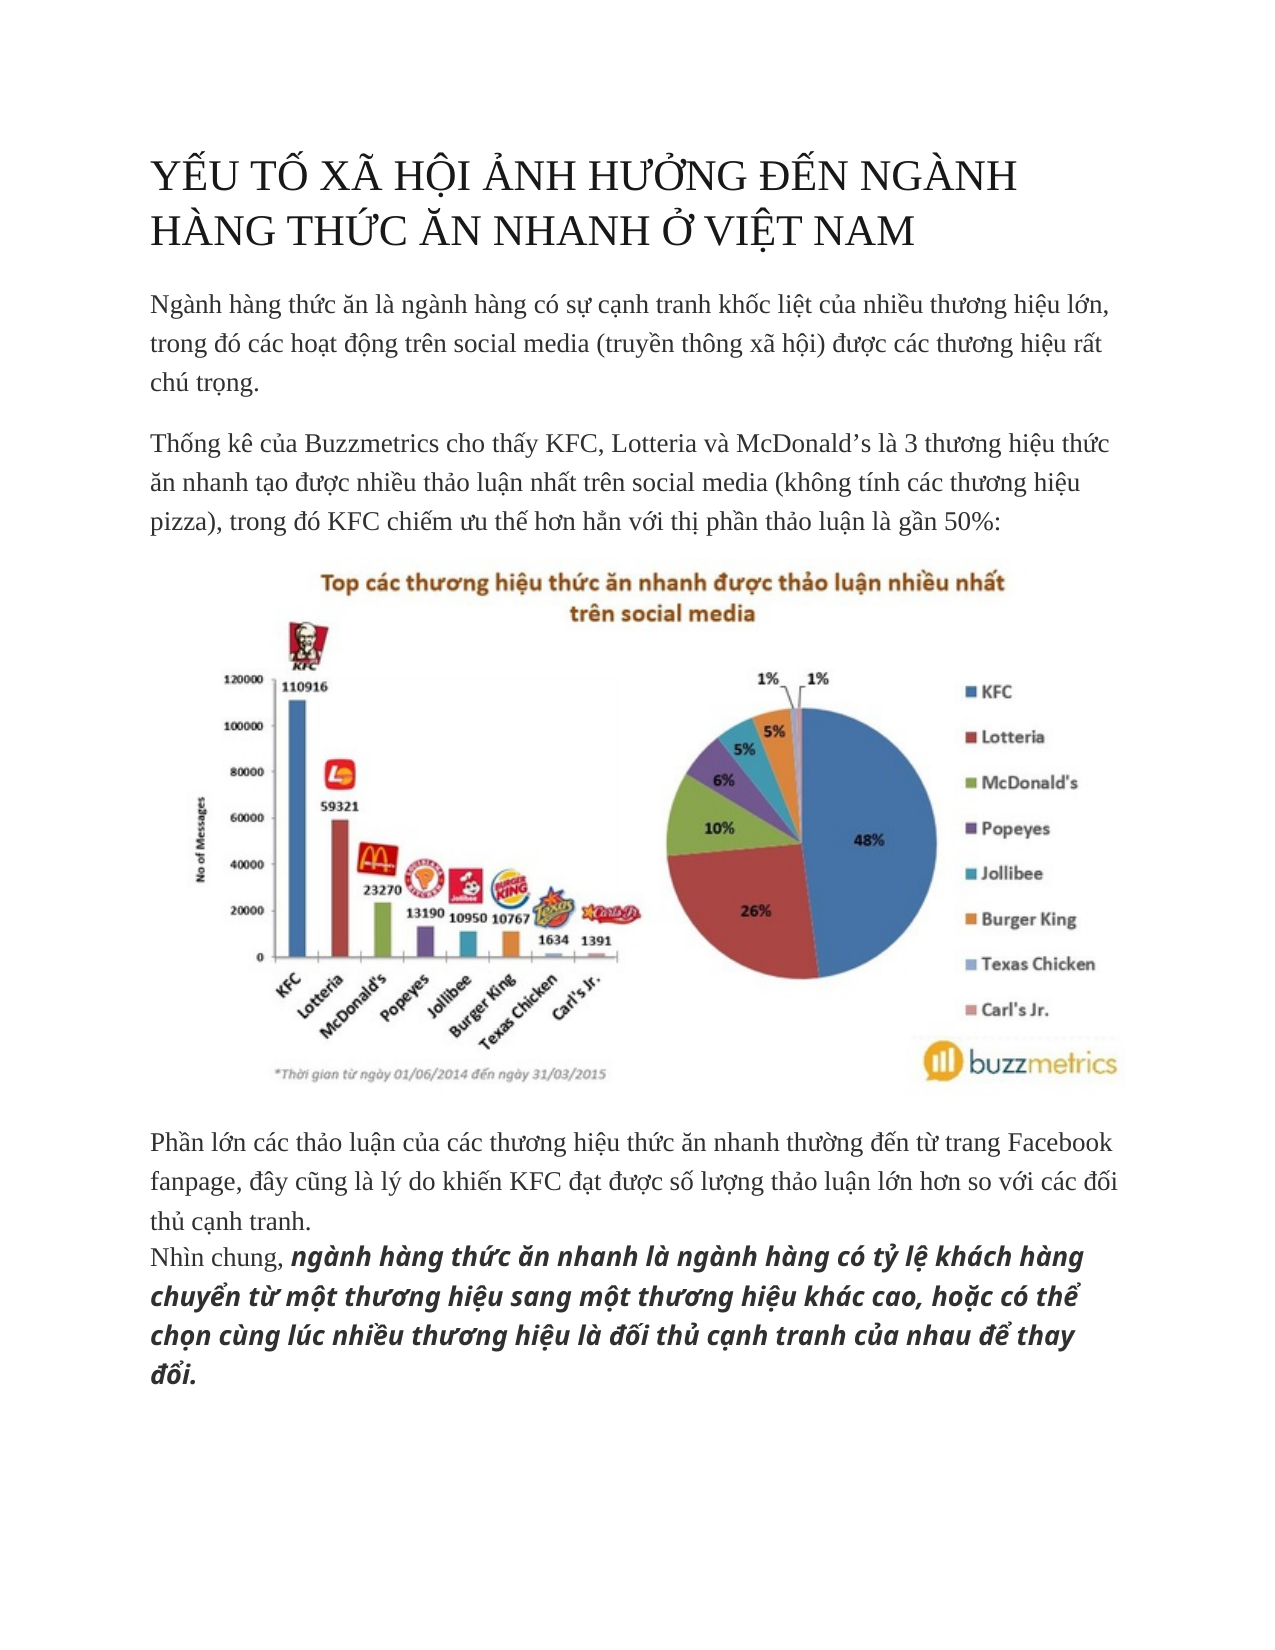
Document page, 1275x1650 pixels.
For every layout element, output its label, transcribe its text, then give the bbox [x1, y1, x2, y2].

text YẾU TỐ XÃ HỘI ẢNH HƯỞNG ĐẾN NGÀNH HÀNG THỨC ĂN NHANH Ở VIỆT NAM [150, 150, 1125, 254]
text Nhìn chung, ngành hàng thức ăn nhanh là ngành hàng có tỷ lệ khách hàng chuyển từ một thương hiệu sang một thương hiệu khác cao, hoặc có thể chọn cùng lúc nhiều thương hiệu là đối thủ cạnh tranh của nhau để thay đổi. [150, 1236, 1125, 1392]
text Thống kê của Buzzmetrics cho thấy KFC, Lotteria và McDonald’s là 3 thương hiệu thức ăn nhanh tạo được nhiều thảo luận nhất trên social media (không tính các thương hiệu pizza), trong đó KFC chiếm ưu thế hơn hẳn với thị phần thảo luận là gần 50%: [150, 419, 1125, 537]
picture [150, 558, 1125, 1100]
text Ngành hàng thức ăn là ngành hàng có sự cạnh tranh khốc liệt của nhiều thương hiệu lớn, trong đó các hoạt động trên social media (truyền thông xã hội) được các thương hiệu rất chú trọng. [150, 280, 1125, 398]
text Phần lớn các thảo luận của các thương hiệu thức ăn nhanh thường đến từ trang Facebook fanpage, đây cũng là lý do khiến KFC đạt được số lượng thảo luận lớn hơn so với các đối thủ cạnh tranh. [150, 1118, 1125, 1236]
